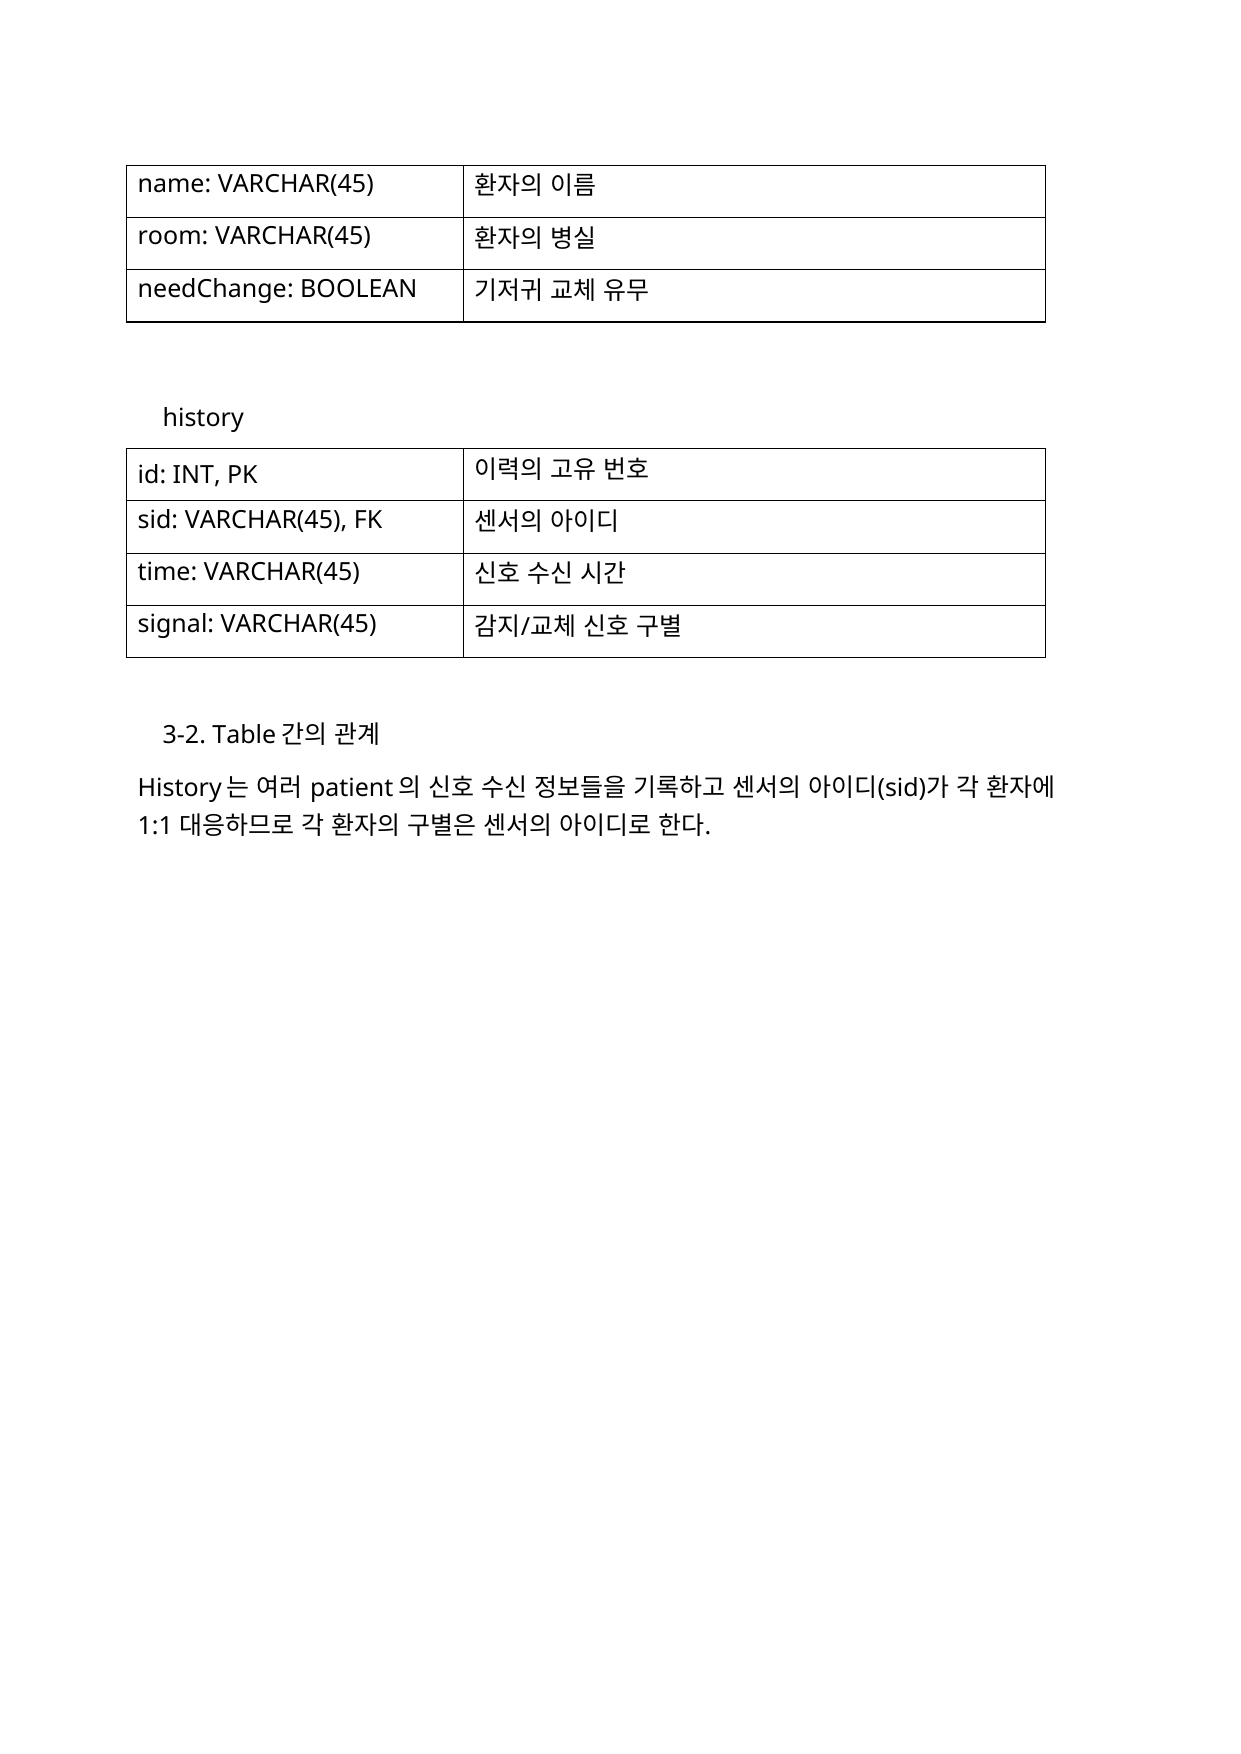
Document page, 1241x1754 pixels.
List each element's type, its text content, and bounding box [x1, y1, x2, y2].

table_cell 기저귀 교체 유무 [464, 270, 1045, 321]
table_cell 환자의 이름 [464, 166, 1045, 217]
table_cell time: VARCHAR(45) [127, 554, 463, 605]
table_cell name: VARCHAR(45) [127, 166, 463, 217]
table_cell signal: VARCHAR(45) [127, 606, 463, 657]
text 3-2. Table간의 관계 [162, 715, 1113, 751]
table_cell room: VARCHAR(45) [127, 218, 463, 269]
table_cell sid: VARCHAR(45), FK [127, 501, 463, 552]
table_cell 센서의 아이디 [464, 501, 1045, 552]
table_cell 환자의 병실 [464, 218, 1045, 269]
table_cell 감지/교체 신호 구별 [464, 606, 1045, 657]
text History는 여러 patient의 신호 수신 정보들을 기록하고 센서의 아이디(sid)가 각 환자에 1:1 대응하므로 각 환자의 구별은 센서의 아이디로 한다. [137, 768, 1073, 841]
table_header id: INT, PK [127, 449, 463, 500]
table_cell 신호 수신 시간 [464, 554, 1045, 605]
table_header 이력의 고유 번호 [464, 449, 1045, 500]
table_cell needChange: BOOLEAN [127, 270, 463, 321]
text history [150, 399, 336, 433]
